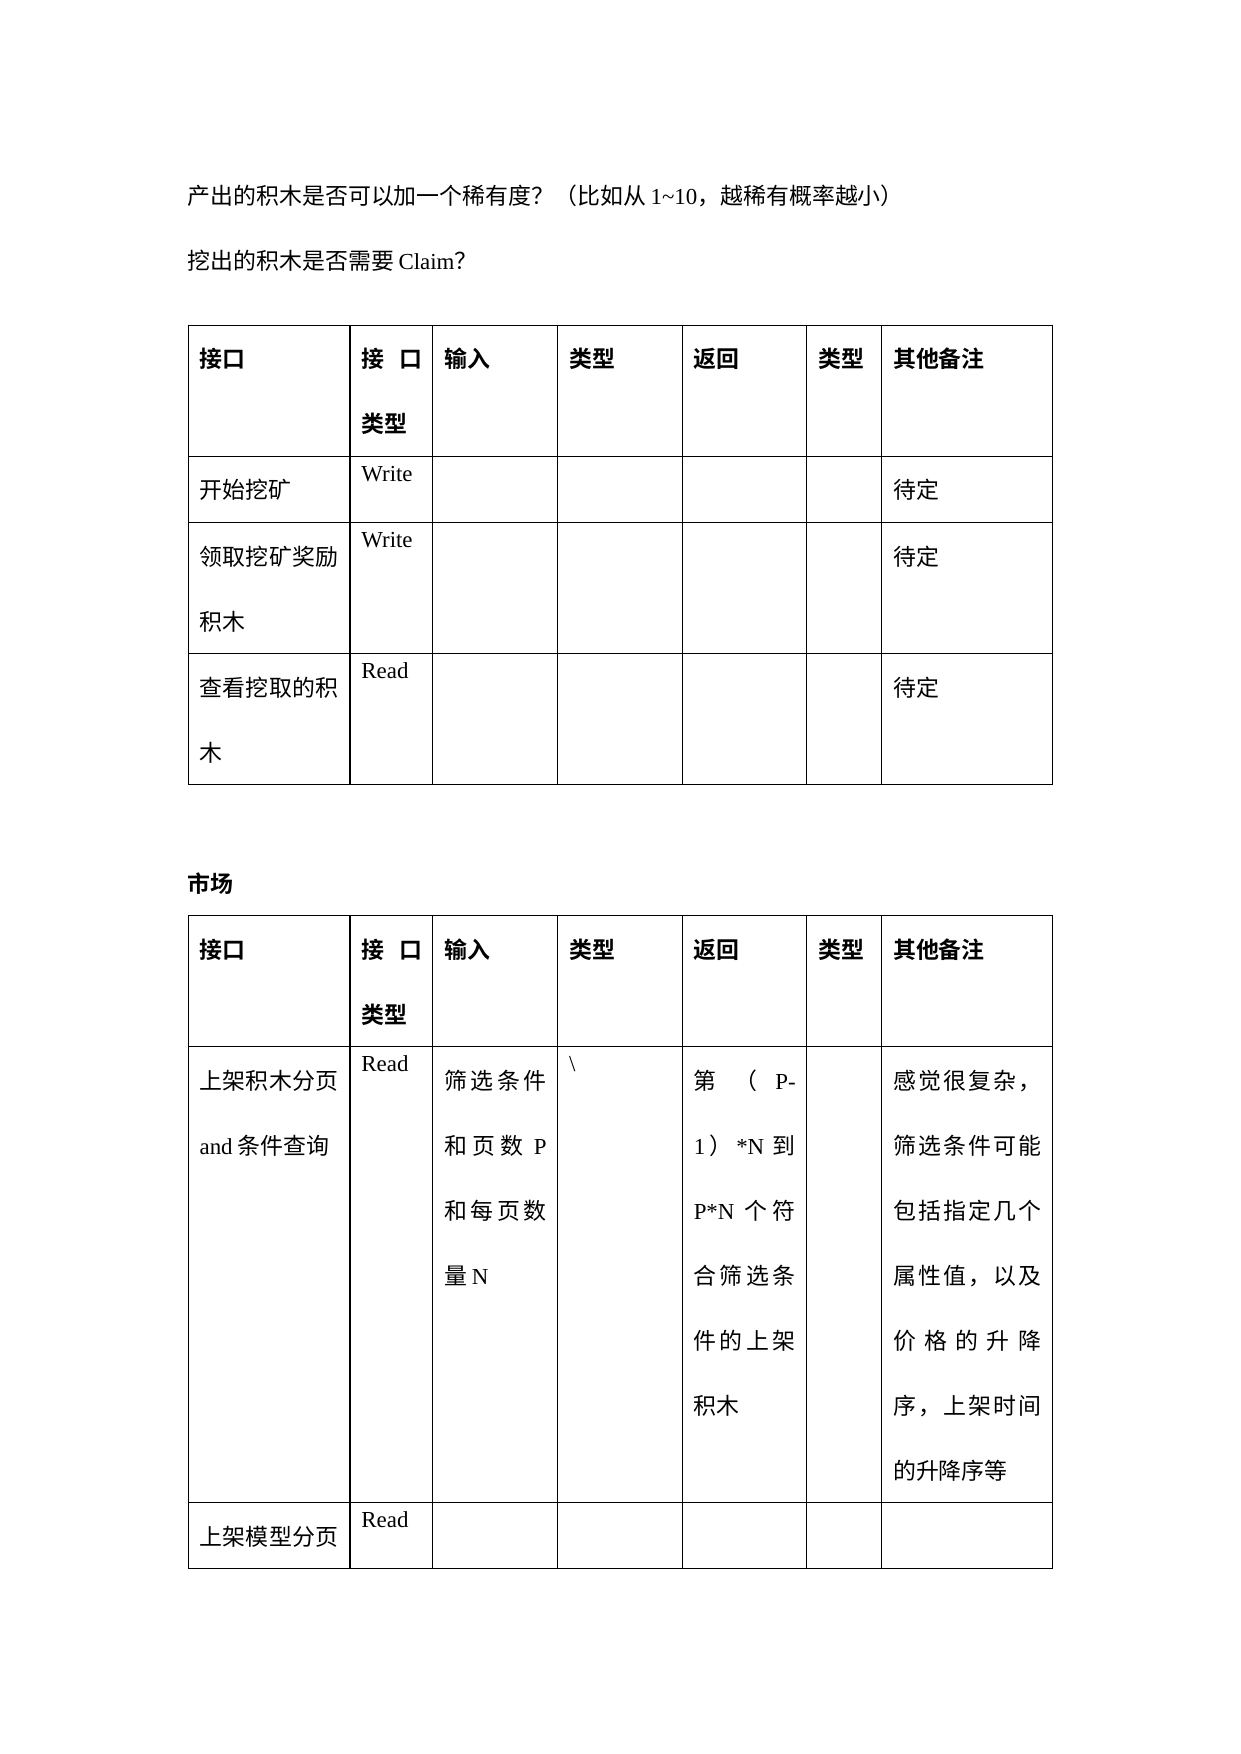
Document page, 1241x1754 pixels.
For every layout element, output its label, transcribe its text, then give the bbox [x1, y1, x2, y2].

table_header 接口类型 [351, 326, 432, 456]
table_cell 开始挖矿 [189, 457, 349, 522]
table_cell \ [558, 1047, 682, 1502]
table_cell [683, 523, 806, 653]
table_cell [558, 523, 682, 653]
table_cell 上架模型分页and条件查询 [189, 1503, 349, 1568]
table_header 返回 [683, 326, 806, 456]
table_header 其他备注 [882, 916, 1052, 1046]
table_header 接口 [189, 326, 349, 456]
table_cell [683, 1503, 806, 1568]
table_header 接口类型 [351, 916, 432, 1046]
table_header 其他备注 [882, 326, 1052, 456]
table_cell [683, 654, 806, 784]
table_cell 上架积木分页and条件查询 [189, 1047, 349, 1502]
table_header 类型 [807, 326, 881, 456]
table_cell 筛选条件和页数P和每页数量N [433, 1047, 557, 1502]
table_cell 领取挖矿奖励积木 [189, 523, 349, 653]
table_header 返回 [683, 916, 806, 1046]
table_cell [882, 1503, 1052, 1568]
table_header 输入 [433, 326, 557, 456]
table_cell [433, 1503, 557, 1568]
table_cell [433, 654, 557, 784]
table_cell 第（P-1）*N到P*N个符合筛选条件的上架积木 [683, 1047, 806, 1502]
table_cell [807, 523, 881, 653]
table_cell Read [351, 654, 432, 784]
table_cell [683, 457, 806, 522]
table_cell Read [351, 1503, 432, 1568]
table_cell [807, 1047, 881, 1502]
table_cell [558, 1503, 682, 1568]
table_cell [807, 1503, 881, 1568]
table_header 类型 [807, 916, 881, 1046]
table_cell 待定 [882, 457, 1052, 522]
table_cell 感觉很复杂，筛选条件可能包括指定几个属性值，以及价格的升降序，上架时间的升降序等 [882, 1047, 1052, 1502]
table_cell [558, 457, 682, 522]
table_cell 待定 [882, 523, 1052, 653]
table_cell [433, 457, 557, 522]
table_cell Read [351, 1047, 432, 1502]
table_header 类型 [558, 326, 682, 456]
table_cell Write [351, 523, 432, 653]
text 市场 [187, 850, 1053, 915]
table_cell [807, 654, 881, 784]
table_header 输入 [433, 916, 557, 1046]
table_cell 待定 [882, 654, 1052, 784]
table_cell Write [351, 457, 432, 522]
text 挖出的积木是否需要Claim？ [187, 227, 1053, 292]
table_cell [558, 654, 682, 784]
text 产出的积木是否可以加一个稀有度？（比如从1~10，越稀有概率越小） [187, 162, 1053, 227]
table_header 类型 [558, 916, 682, 1046]
table_cell [433, 523, 557, 653]
table_cell 查看挖取的积木 [189, 654, 349, 784]
table_cell [807, 457, 881, 522]
table_header 接口 [189, 916, 349, 1046]
